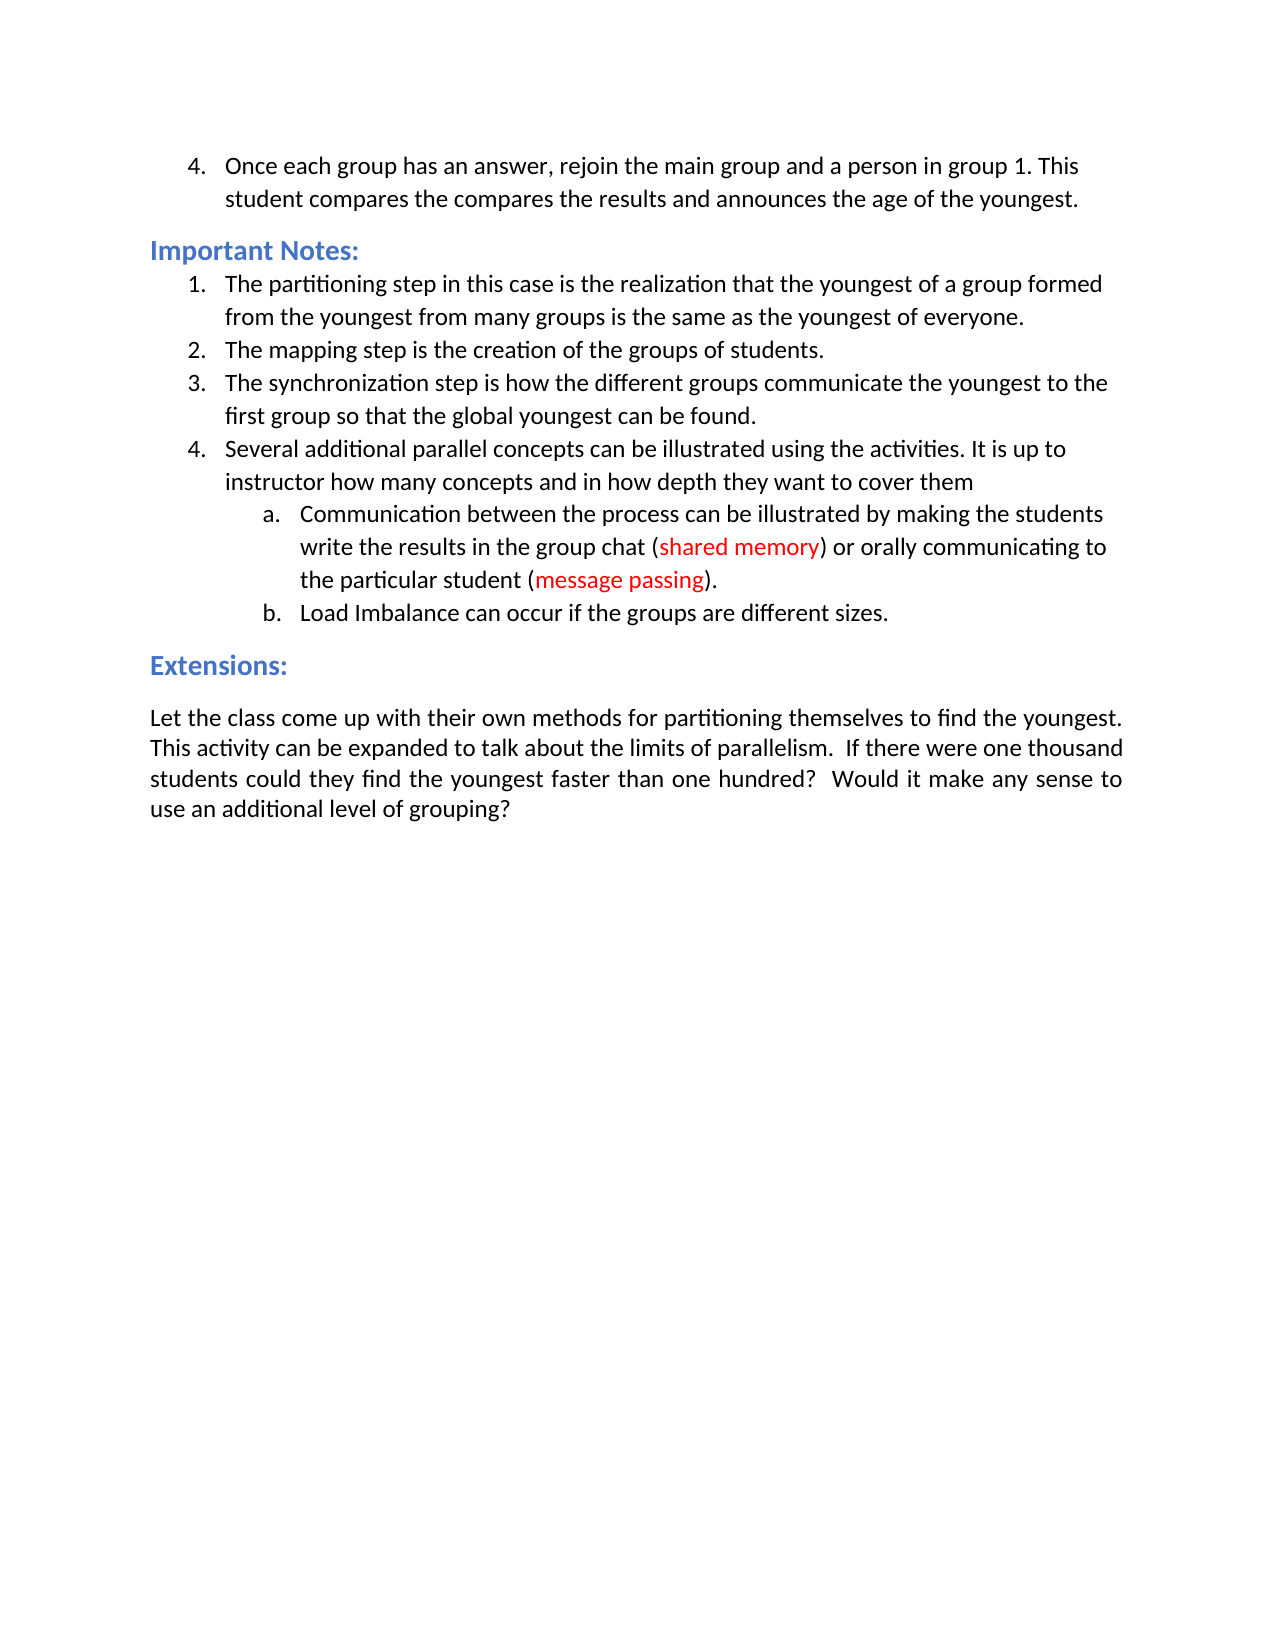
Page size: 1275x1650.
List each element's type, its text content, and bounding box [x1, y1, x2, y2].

text Let the class come up with their own methods for partitioning themselves to find the youngest. This activity can be expanded to talk about the limits of parallelism. If there were one thousand students could they find the youngest faster than one hundred? Would it make any sense to use an additional level of grouping? [150, 702, 1125, 824]
list Once each group has an answer, rejoin the main group and a person in group 1. This student compares the compares the results and announces the age of the youngest. [187, 150, 1125, 213]
list The partitioning step in this case is the realization that the youngest of a group formed from the youngest from many groups is the same as the youngest of everyone. [187, 268, 1125, 332]
text Extensions: [150, 647, 1125, 682]
list Communication between the process can be illustrated by making the students write the results in the group chat (shared memory) or orally communicating to the particular student (message passing). [262, 498, 1125, 595]
text Important Notes: [150, 232, 1125, 268]
list The synchronization step is how the different groups communicate the youngest to the first group so that the global youngest can be found. [187, 367, 1125, 430]
list The mapping step is the creation of the groups of students. [187, 334, 1125, 364]
list Load Imbalance can occur if the groups are different sizes. [262, 597, 1125, 628]
list Several additional parallel concepts can be illustrated using the activities. It is up to instructor how many concepts and in how depth they want to cover them [187, 433, 1125, 496]
